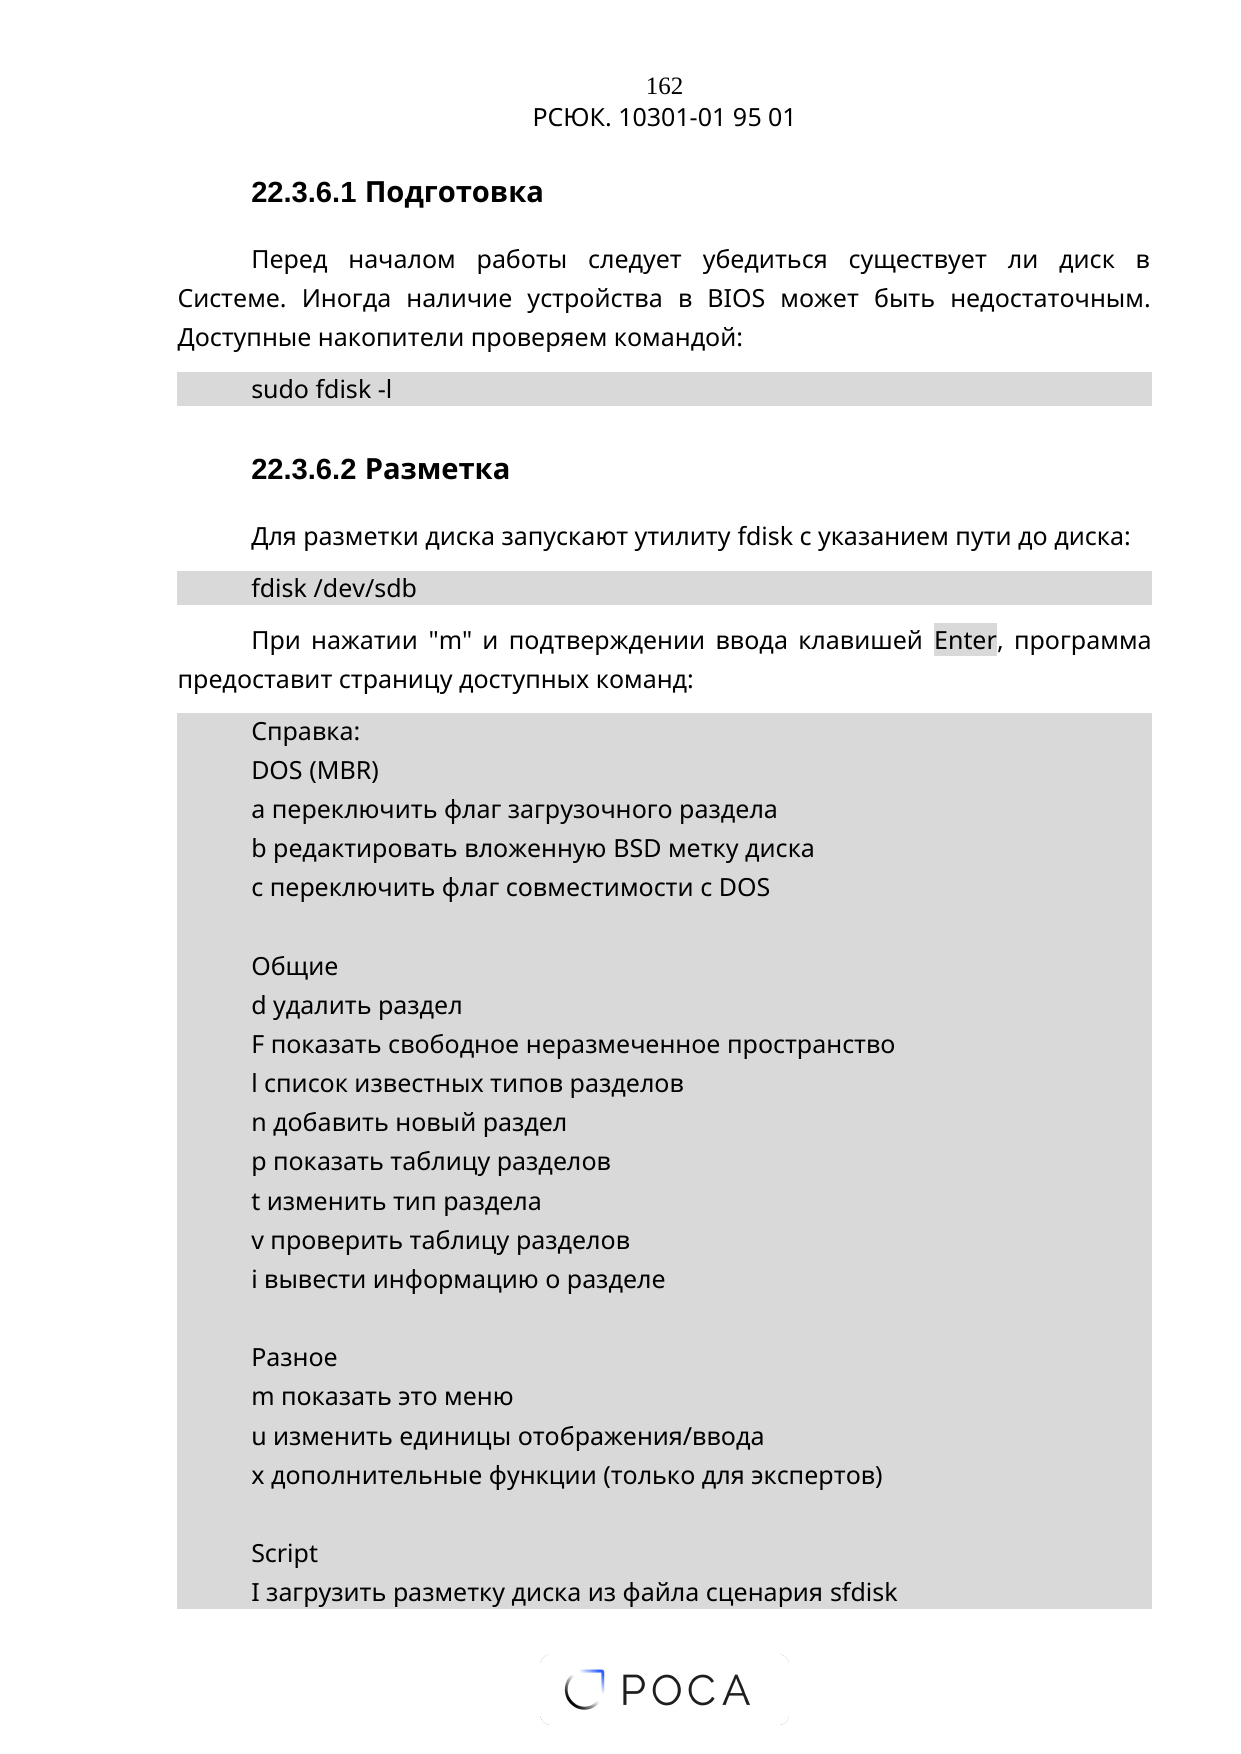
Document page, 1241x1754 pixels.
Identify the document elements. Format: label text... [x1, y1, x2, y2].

text F показать свободное неразмеченное пространство [177, 1027, 1152, 1061]
text I загрузить разметку диска из файла сценария sfdisk [177, 1575, 1152, 1609]
text Справка: [177, 713, 1152, 747]
text Разметка [177, 448, 1152, 488]
text i вывести информацию о разделе [177, 1262, 1152, 1296]
text fdisk /dev/sdb [177, 571, 1152, 605]
text v проверить таблицу разделов [177, 1222, 1152, 1256]
text d удалить раздел [177, 987, 1152, 1021]
text Для разметки диска запускают утилиту fdisk с указанием пути до диска: [177, 519, 1152, 553]
text x дополнительные функции (только для экспертов) [177, 1457, 1152, 1491]
text a переключить флаг загрузочного раздела [177, 792, 1152, 826]
text p показать таблицу разделов [177, 1144, 1152, 1178]
text Разное [177, 1340, 1152, 1374]
text Перед началом работы следует убедиться существует ли диск в Системе. Иногда наличие устройства в BIOS может быть недостаточным. Доступные накопители проверяем командой: [177, 242, 1152, 354]
text n добавить новый раздел [177, 1105, 1152, 1139]
text sudo fdisk -l [177, 372, 1152, 406]
text c переключить флаг совместимости с DOS [177, 870, 1152, 904]
text t изменить тип раздела [177, 1183, 1152, 1217]
picture [540, 1654, 789, 1725]
text l список известных типов разделов [177, 1066, 1152, 1100]
text Script [177, 1536, 1152, 1570]
text m показать это меню [177, 1379, 1152, 1413]
text Общие [177, 948, 1152, 982]
text Подготовка [177, 171, 1152, 211]
text b редактировать вложенную BSD метку диска [177, 831, 1152, 865]
text При нажатии "m" и подтверждении ввода клавишей Enter, программа предоставит страницу доступных команд: [177, 622, 1152, 696]
text u изменить единицы отображения/ввода [177, 1418, 1152, 1452]
text DOS (MBR) [177, 752, 1152, 786]
